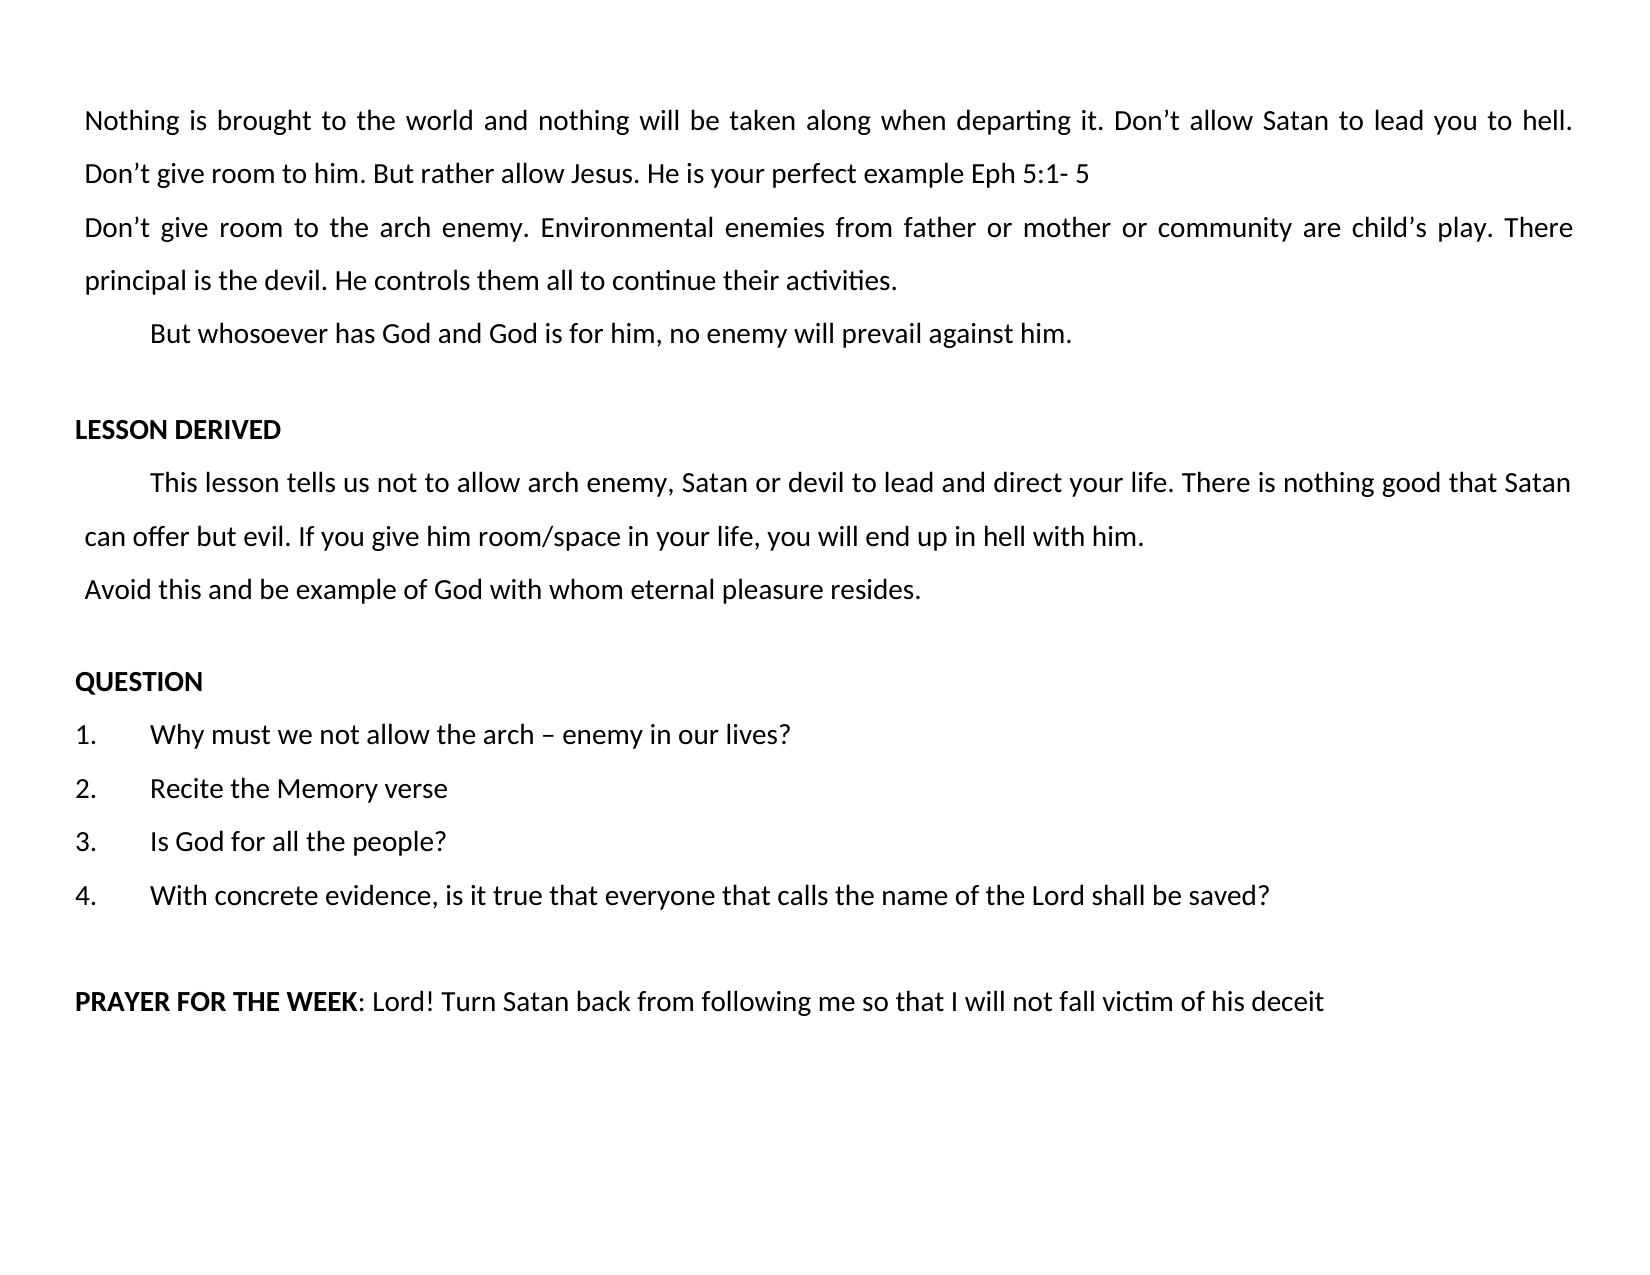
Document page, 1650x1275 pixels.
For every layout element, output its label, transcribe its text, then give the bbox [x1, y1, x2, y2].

text PRAYER FOR THE WEEK: Lord! Turn Satan back from following me so that I will not fall victim of his deceit [75, 983, 1575, 1019]
text LESSON DERIVED [75, 411, 1575, 447]
text 3. Is God for all the people? [75, 823, 1575, 859]
text 4. With concrete evidence, is it true that everyone that calls the name of the Lord shall be saved? [75, 877, 1575, 912]
text Nothing is brought to the world and nothing will be taken along when departing it. Don’t allow Satan to lead you to hell. Don’t give room to him. But rather allow Jesus. He is your perfect example Eph 5:1- 5 [75, 102, 1575, 191]
text Don’t give room to the arch enemy. Environmental enemies from father or mother or community are child’s play. There principal is the devil. He controls them all to continue their activities. [75, 209, 1575, 298]
text Avoid this and be example of God with whom eternal pleasure resides. [75, 571, 1575, 607]
text 1. Why must we not allow the arch – enemy in our lives? [75, 716, 1575, 752]
text 2. Recite the Memory verse [75, 770, 1575, 805]
text This lesson tells us not to allow arch enemy, Satan or devil to lead and direct your life. There is nothing good that Satan can offer but evil. If you give him room/space in your life, you will end up in hell with him. [75, 464, 1575, 553]
text But whosoever has God and God is for him, no enemy will prevail against him. [75, 316, 1575, 351]
text QUESTION [75, 663, 1575, 698]
